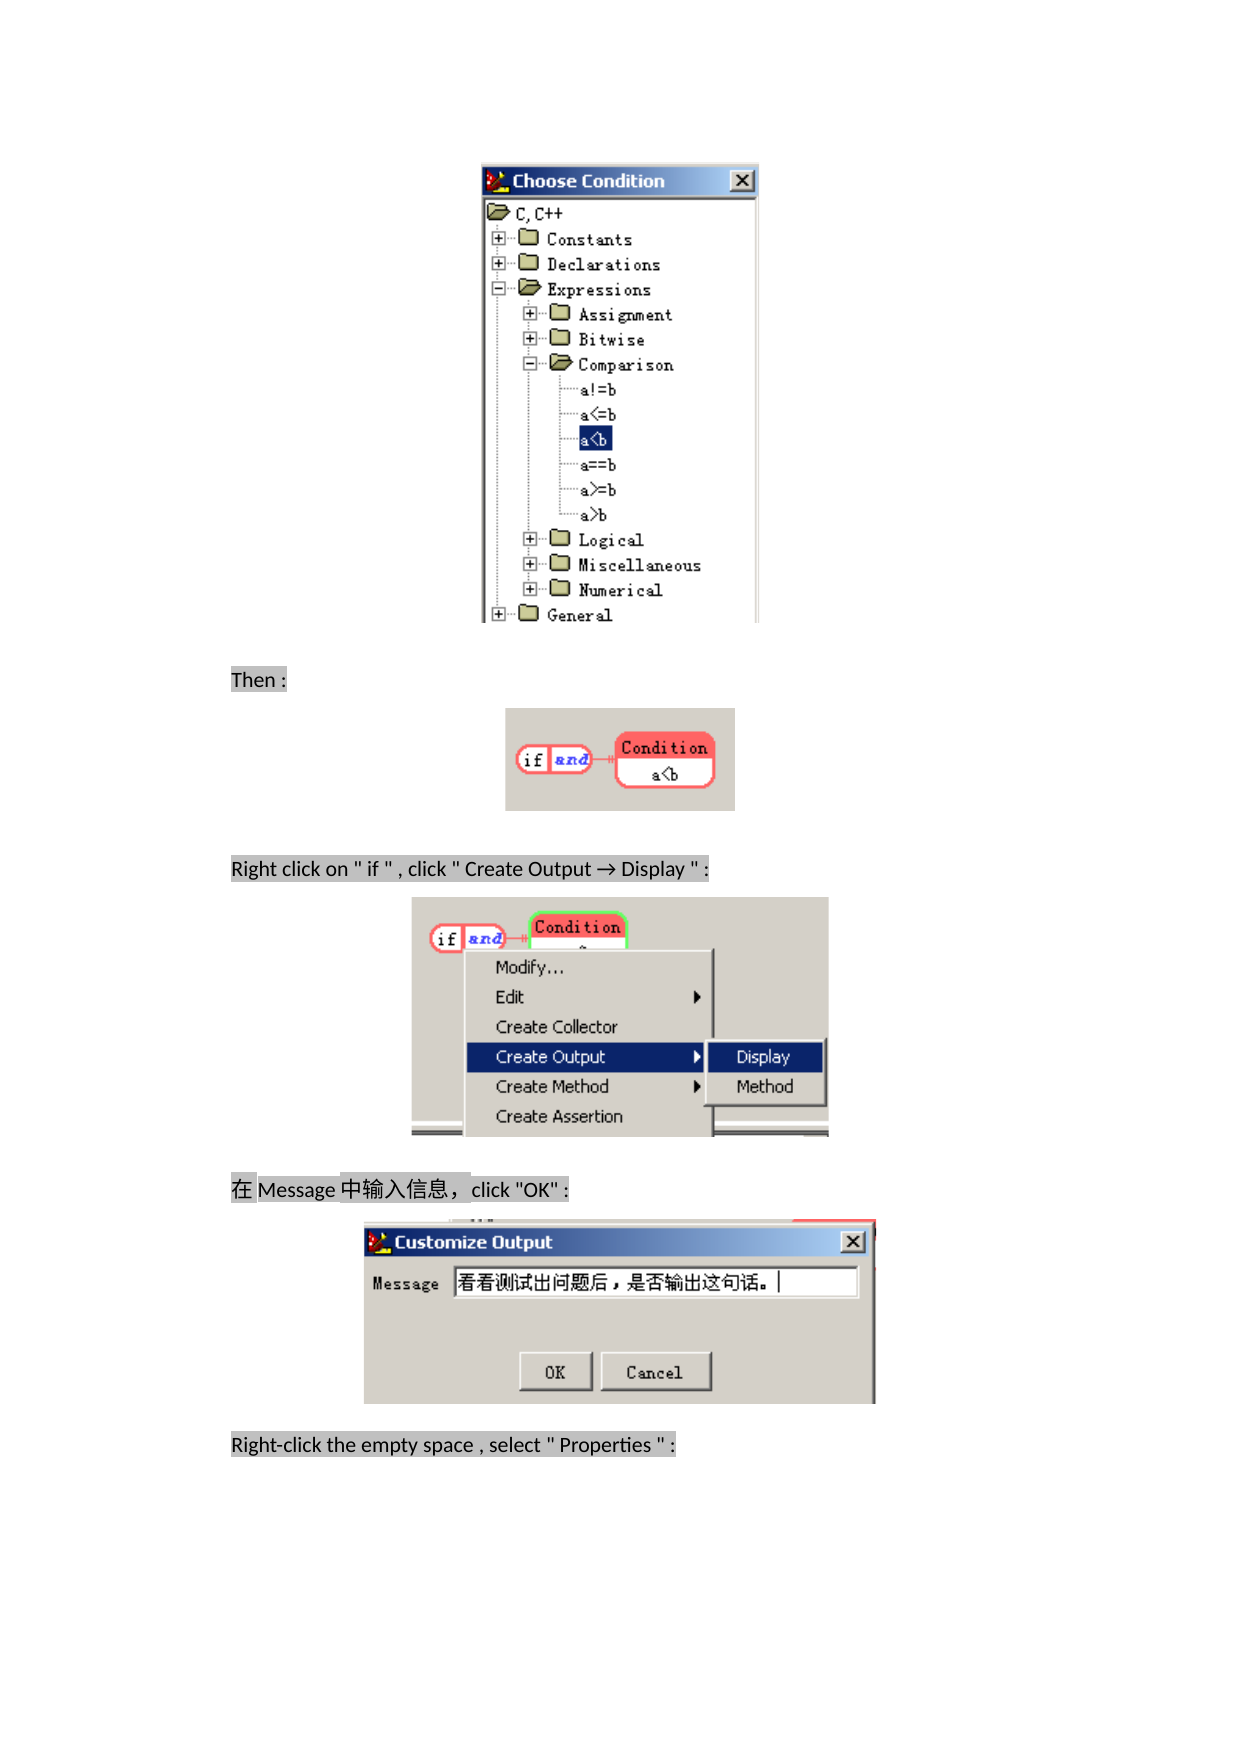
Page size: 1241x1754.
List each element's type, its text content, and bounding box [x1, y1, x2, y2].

picture [411, 897, 829, 1137]
picture [505, 708, 735, 811]
picture [363, 1219, 877, 1404]
picture [481, 162, 760, 623]
text Right click on " if " , click " Create Output → Display " : [187, 852, 1053, 884]
text Then : [187, 663, 1053, 695]
text 在Message中输入信息，click "OK" : [187, 1171, 1053, 1204]
text Right-click the empty space , select " Properties " : [187, 1428, 1053, 1460]
